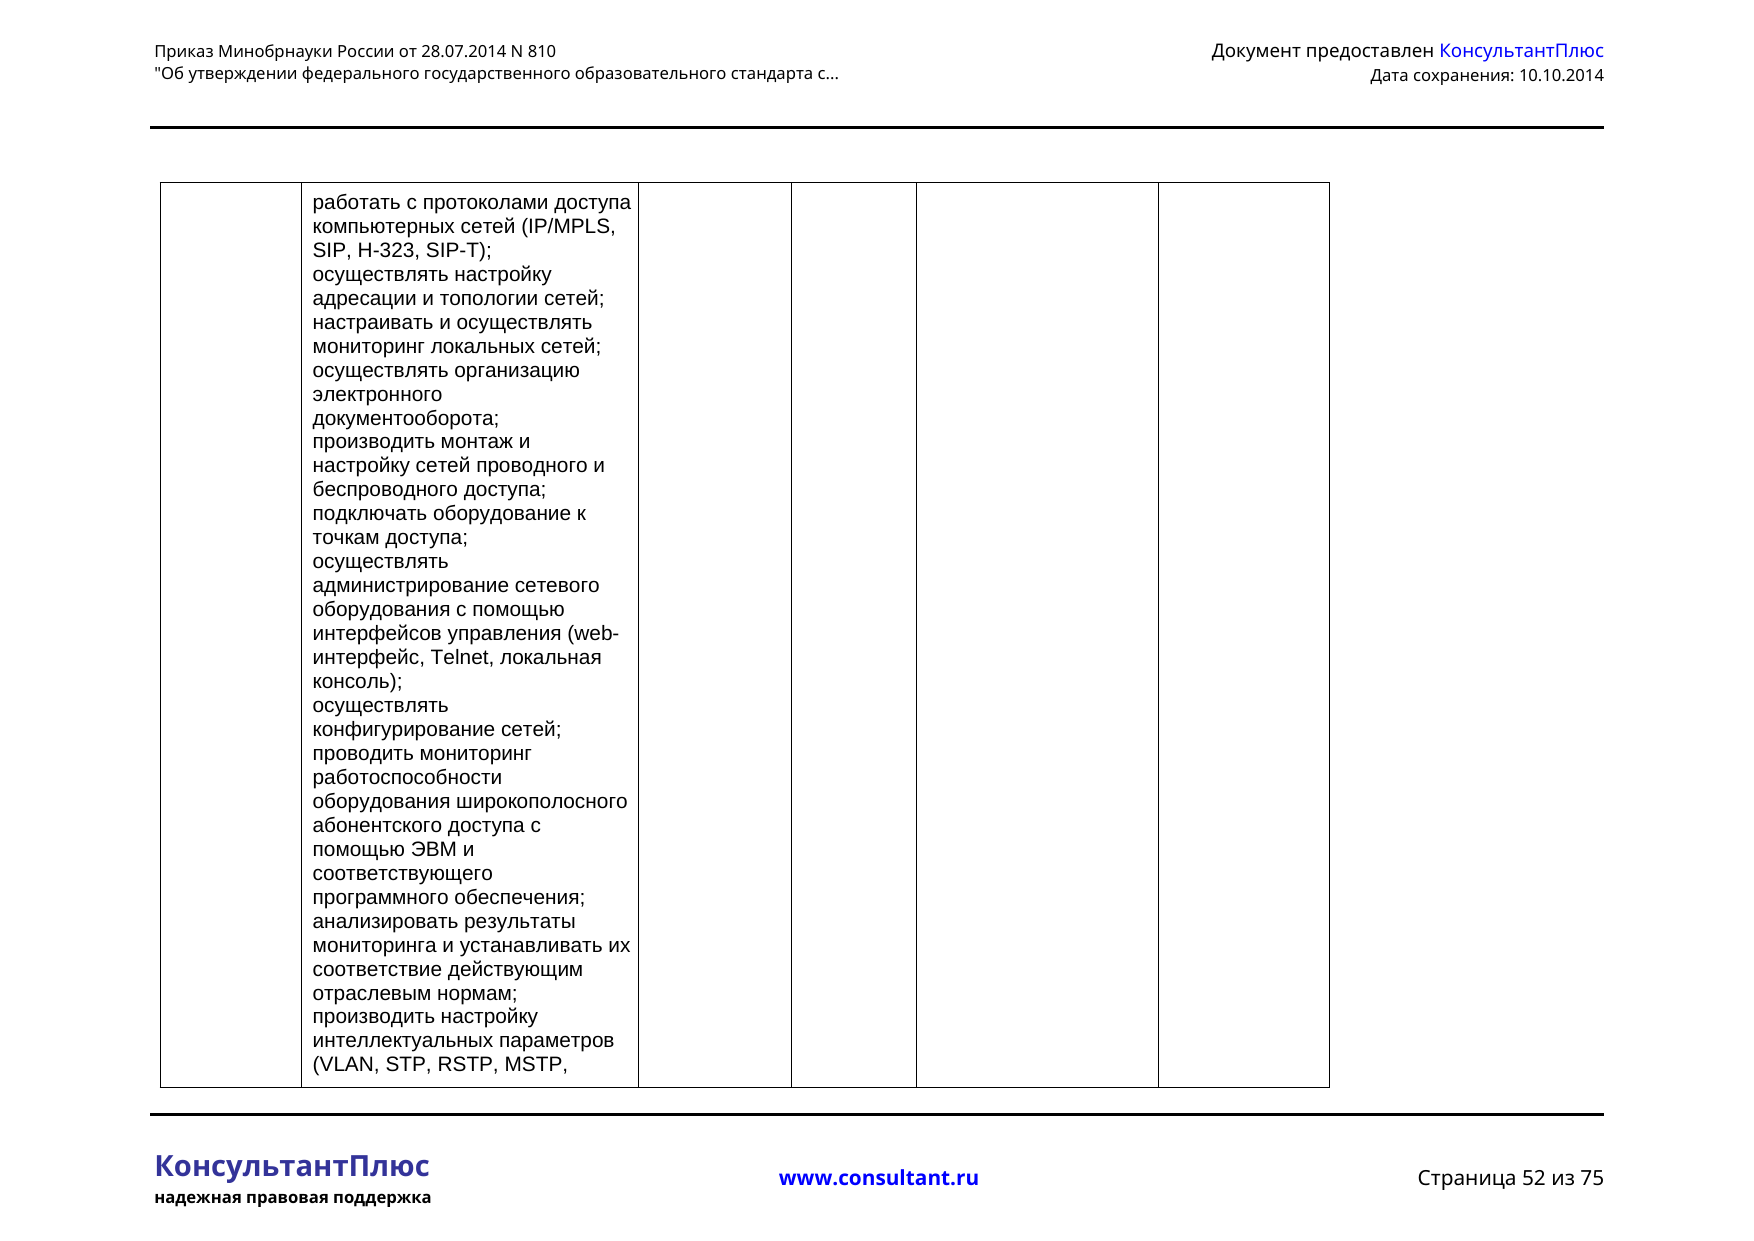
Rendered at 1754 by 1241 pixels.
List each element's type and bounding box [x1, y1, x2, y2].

table_cell [917, 183, 1158, 1087]
